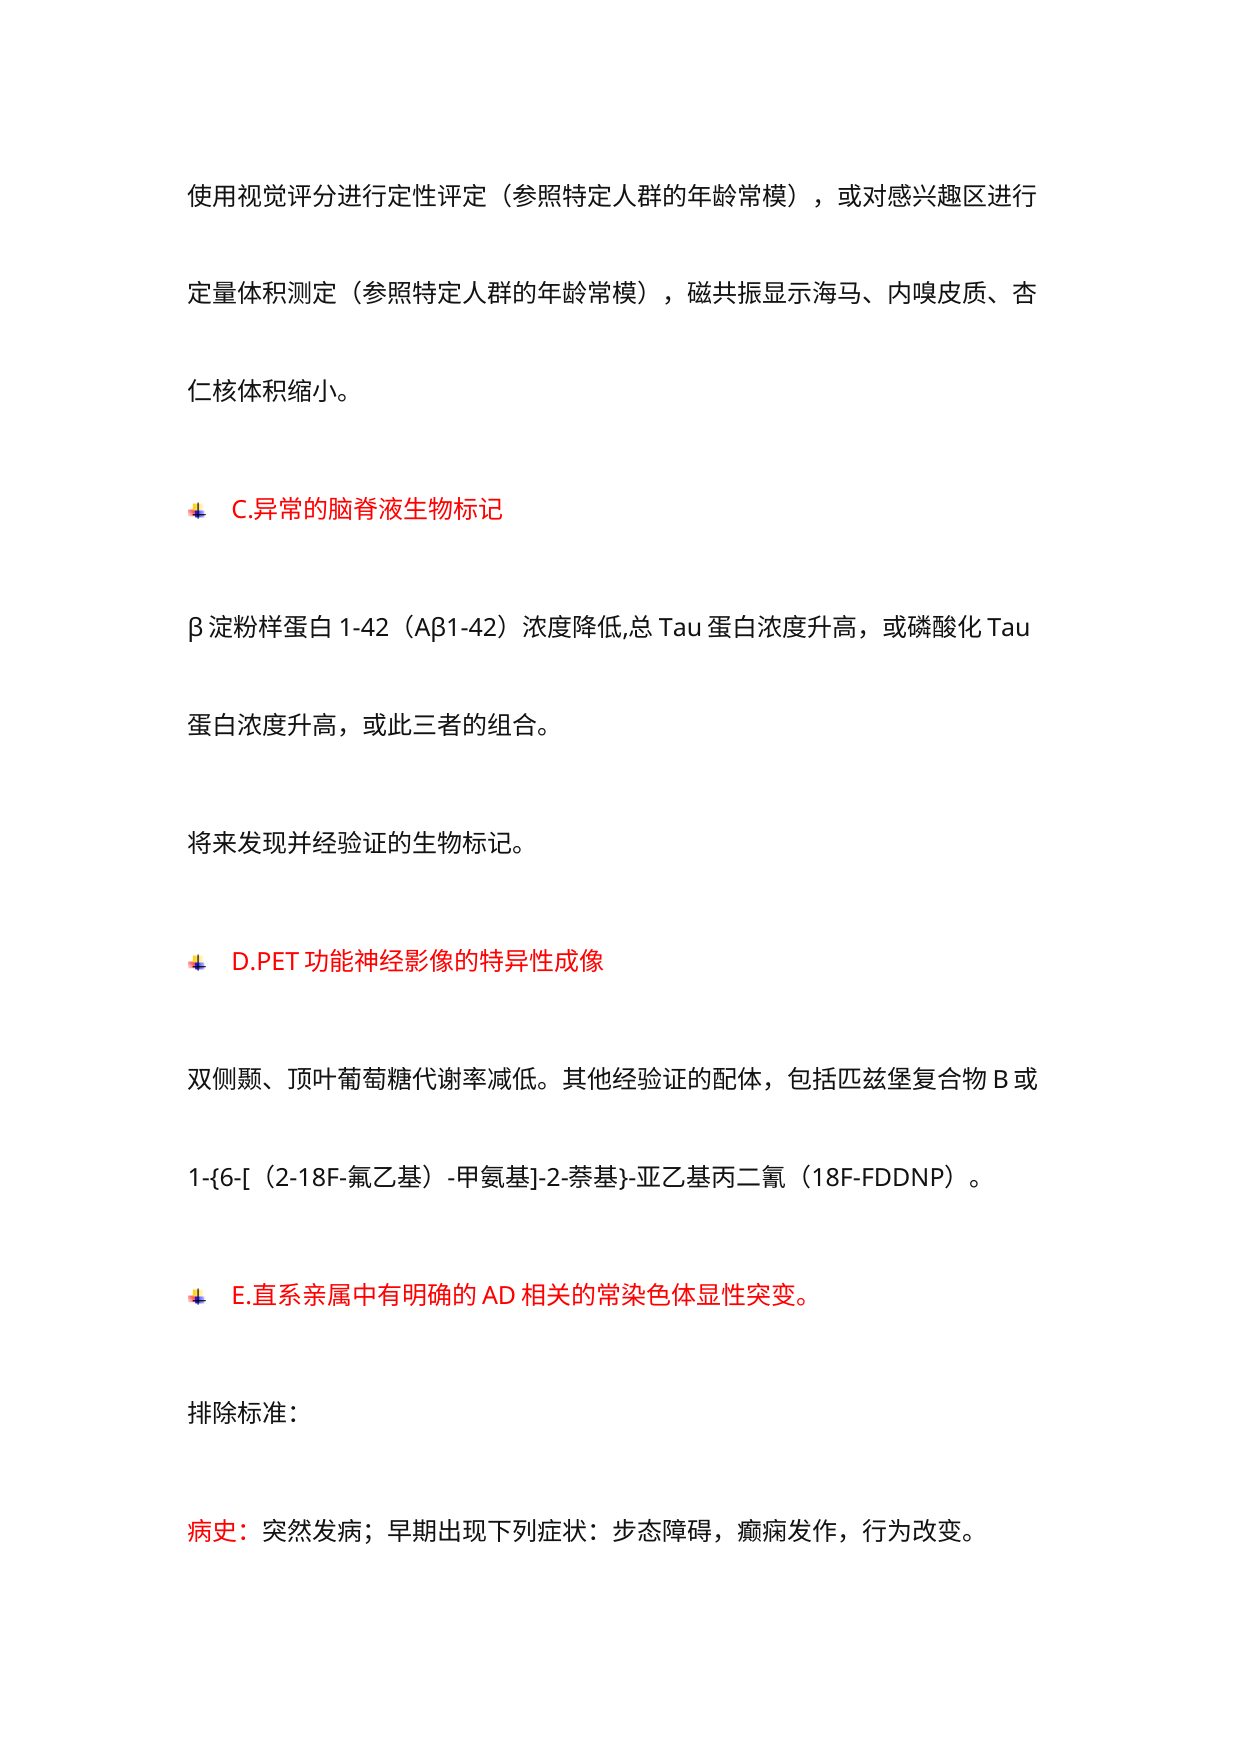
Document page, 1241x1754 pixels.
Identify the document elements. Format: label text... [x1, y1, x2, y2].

text 排除标准： [187, 1379, 1053, 1444]
picture [188, 953, 206, 971]
picture [188, 501, 206, 519]
list C.异常的脑脊液生物标记 [187, 475, 1053, 540]
list E.直系亲属中有明确的AD相关的常染色体显性突变。 [187, 1261, 1053, 1326]
text 双侧颞、顶叶葡萄糖代谢率减低。其他经验证的配体，包括匹兹堡复合物B或1-{6-[（2-18F-氟乙基）-甲氨基]-2-萘基}-亚乙基丙二氰（18F-FDDNP）。 [187, 1045, 1053, 1208]
picture [188, 1287, 206, 1305]
text β淀粉样蛋白1-42（Aβ1-42）浓度降低,总Tau蛋白浓度升高，或磷酸化Tau蛋白浓度升高，或此三者的组合。 [187, 593, 1053, 756]
text 将来发现并经验证的生物标记。 [187, 809, 1053, 874]
list D.PET功能神经影像的特异性成像 [187, 927, 1053, 992]
text 使用视觉评分进行定性评定（参照特定人群的年龄常模），或对感兴趣区进行定量体积测定（参照特定人群的年龄常模），磁共振显示海马、内嗅皮质、杏仁核体积缩小。 [187, 162, 1053, 422]
text 病史：突然发病；早期出现下列症状：步态障碍，癫痫发作，行为改变。 [187, 1497, 1053, 1562]
